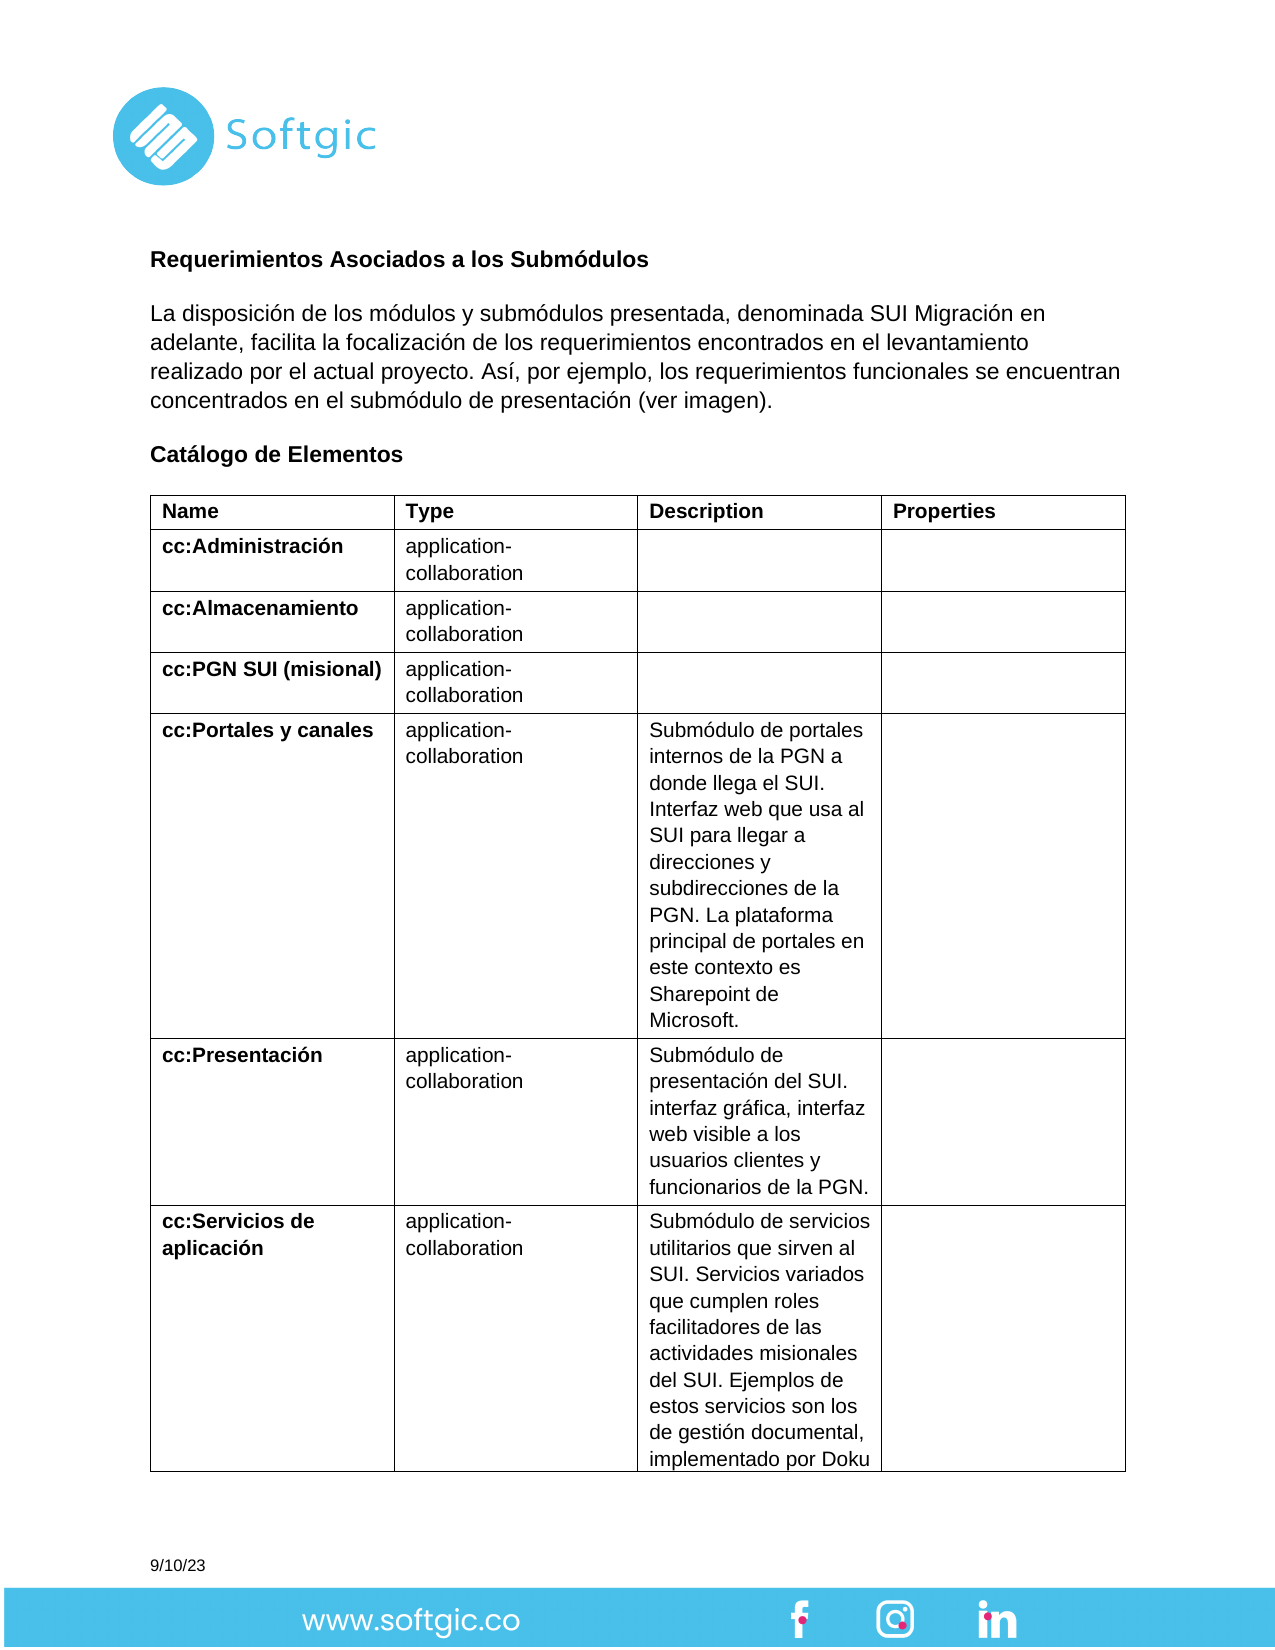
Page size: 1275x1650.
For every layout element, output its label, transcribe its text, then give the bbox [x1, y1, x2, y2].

table_cell [638, 653, 881, 713]
subtitle Requerimientos Asociados a los Submódulos [150, 246, 1125, 272]
table_cell [882, 592, 1125, 652]
subtitle Catálogo de Elementos [150, 441, 1125, 467]
table_cell [882, 714, 1125, 1038]
table_cell cc:Administración [151, 530, 394, 591]
table_cell [882, 530, 1125, 591]
table_cell application-collaboration [395, 592, 637, 652]
table_cell [638, 592, 881, 652]
table_cell cc:Presentación [151, 1039, 394, 1204]
table_cell cc:Portales y canales [151, 714, 394, 1038]
table_cell application-collaboration [395, 714, 637, 1038]
table_cell application-collaboration [395, 653, 637, 713]
table_cell cc:PGN SUI (misional) [151, 653, 394, 713]
table_cell application-collaboration [395, 530, 637, 591]
table_cell application-collaboration [395, 1039, 637, 1204]
table_cell cc:Servicios de aplicación [151, 1206, 394, 1471]
table_header Description [638, 496, 881, 529]
table_cell application-collaboration [395, 1206, 637, 1471]
table_cell [882, 1039, 1125, 1204]
table_cell cc:Almacenamiento [151, 592, 394, 652]
table_cell Submódulo de presentación del SUI. interfaz gráfica, interfaz web visible a los usuarios clientes y funcionarios de la PGN. [638, 1039, 881, 1204]
table_cell [882, 1206, 1125, 1471]
picture [4, 0, 1275, 1647]
table_cell [882, 653, 1125, 713]
table_cell Submódulo de portales internos de la PGN a donde llega el SUI. Interfaz web que usa al SUI para llegar a direcciones y subdirecciones de la PGN. La plataforma principal de portales en este contexto es Sharepoint de Microsoft. [638, 714, 881, 1038]
table_cell [638, 530, 881, 591]
table_header Type [395, 496, 637, 529]
table_header Name [151, 496, 394, 529]
table_header Properties [882, 496, 1125, 529]
text La disposición de los módulos y submódulos presentada, denominada SUI Migración en adelante, facilita la focalización de los requerimientos encontrados en el levantamiento realizado por el actual proyecto. Así, por ejemplo, los requerimientos funcionales se encuentran concentrados en el submódulo de presentación (ver imagen). [150, 300, 1125, 413]
